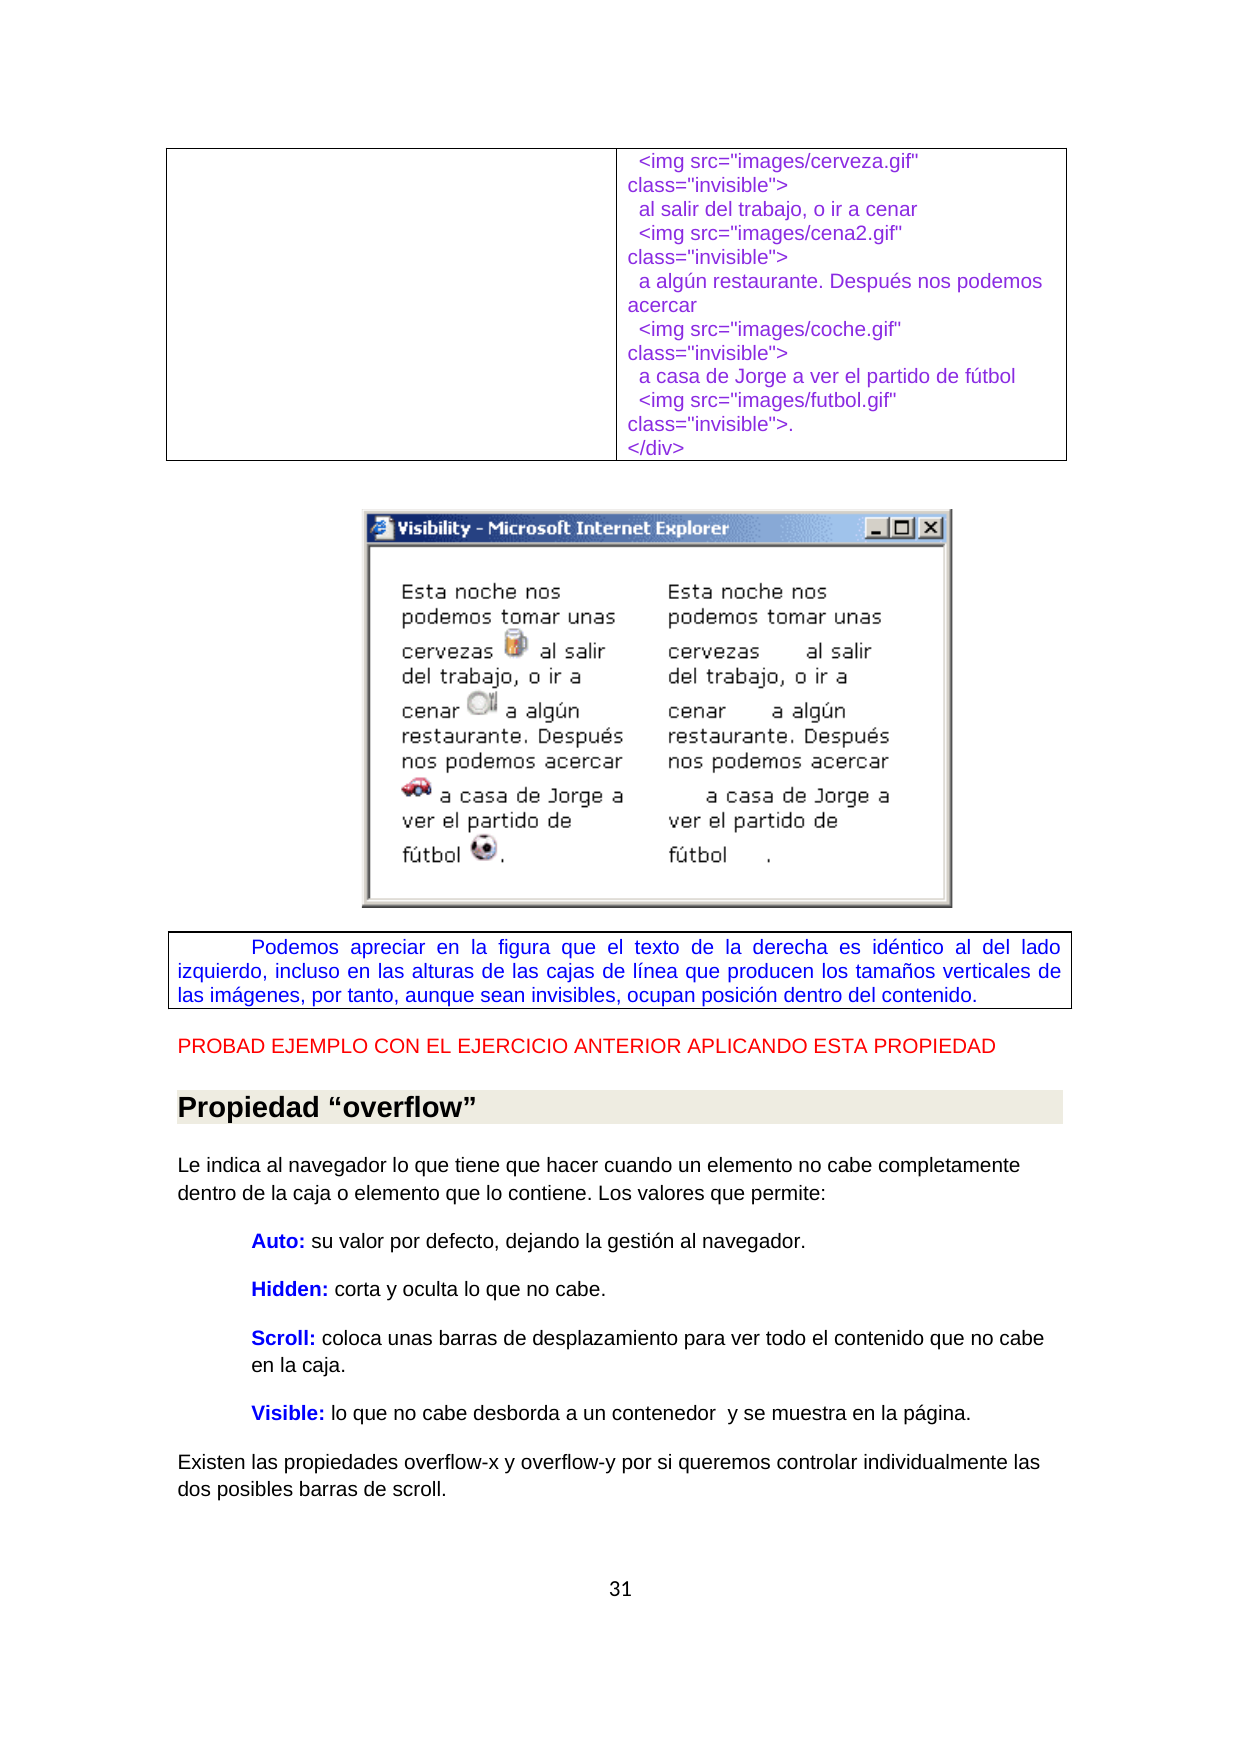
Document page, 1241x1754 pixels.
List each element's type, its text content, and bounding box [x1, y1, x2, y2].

text Scroll: coloca unas barras de desplazamiento para ver todo el contenido que no cabe en la caja. [177, 1325, 1063, 1377]
subtitle Propiedad “overflow” [177, 1090, 1063, 1124]
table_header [617, 149, 1066, 460]
text Existen las propiedades overflow-x y overflow-y por si queremos controlar individualmente las dos posibles barras de scroll. [177, 1449, 1063, 1501]
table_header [167, 149, 616, 460]
picture [361, 509, 953, 908]
text PROBAD EJEMPLO CON EL EJERCICIO ANTERIOR APLICANDO ESTA PROPIEDAD [177, 1033, 1063, 1057]
text Hidden: corta y oculta lo que no cabe. [177, 1277, 1063, 1301]
text Auto: su valor por defecto, dejando la gestión al navegador. [177, 1229, 1063, 1253]
text Le indica al navegador lo que tiene que hacer cuando un elemento no cabe completamente dentro de la caja o elemento que lo contiene. Los valores que permite: [177, 1153, 1063, 1204]
text Visible: lo que no cabe desborda a un contenedor y se muestra en la página. [177, 1401, 1063, 1425]
text Podemos apreciar en la figura que el texto de la derecha es idéntico al del lado izquierdo, incluso en las alturas de las cajas de línea que producen los tamaños verticales de las imágenes, por tanto, aunque sean invisibles, ocupan posición dentro del contenido. [169, 933, 1071, 1008]
